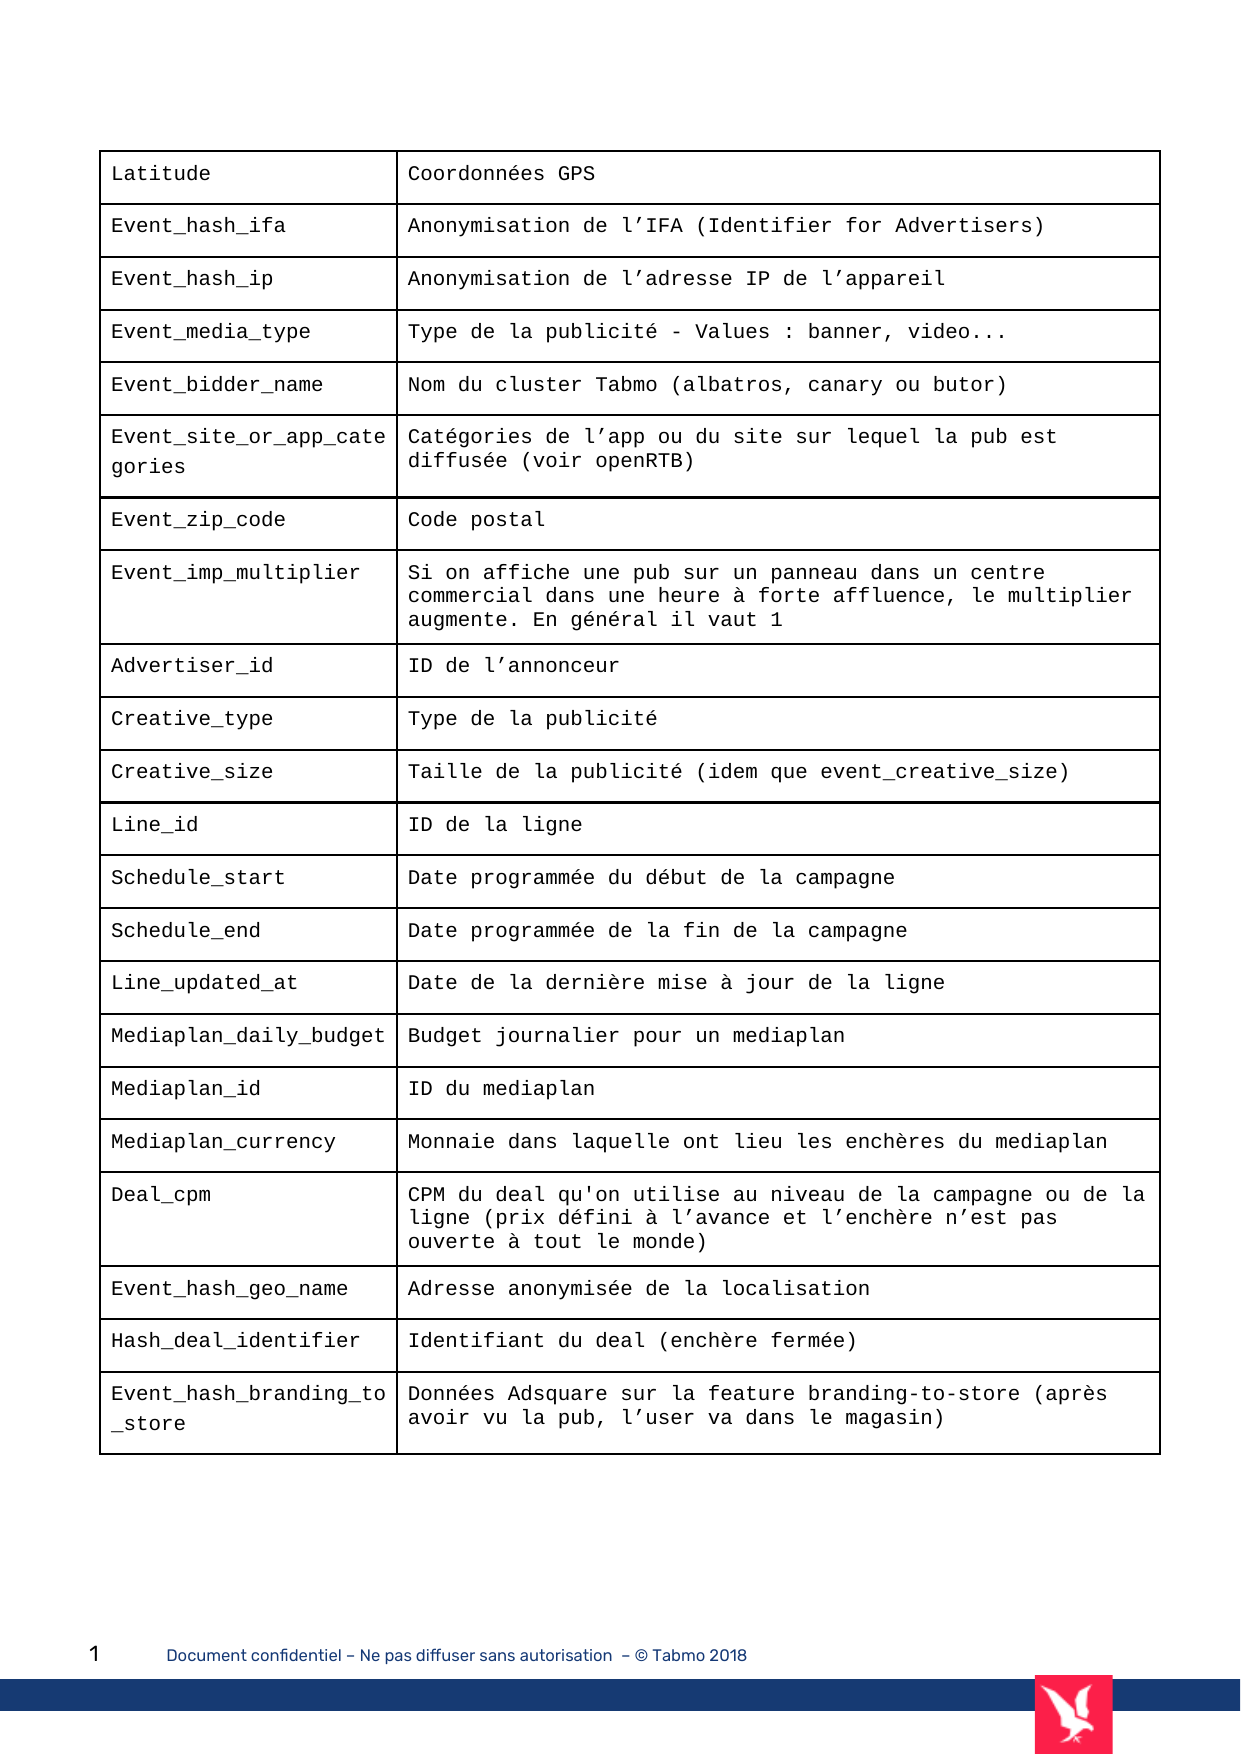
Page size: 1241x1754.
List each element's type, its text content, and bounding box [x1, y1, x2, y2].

table_cell ID de la ligne [398, 804, 1159, 854]
table_cell Event_hash_ip [101, 258, 396, 308]
table_cell Event_hash_geo_name [101, 1267, 396, 1318]
table_cell Si on affiche une pub sur un panneau dans un centre commercial dans une heure à forte affluence, le multiplier augmente. En général il vaut 1 [398, 551, 1159, 643]
table_cell Event_hash_branding_to_store [101, 1373, 396, 1453]
table_cell Hash_deal_identifier [101, 1320, 396, 1371]
table_cell Date programmée du début de la campagne [398, 856, 1159, 907]
table_cell Event_hash_ifa [101, 205, 396, 256]
table_cell Taille de la publicité (idem que event_creative_size) [398, 751, 1159, 801]
table_cell Type de la publicité - Values : banner, video... [398, 311, 1159, 361]
table_cell Date programmée de la fin de la campagne [398, 909, 1159, 960]
table_cell Anonymisation de l’adresse IP de l’appareil [398, 258, 1159, 308]
table_cell Line_updated_at [101, 962, 396, 1013]
table_cell Budget journalier pour un mediaplan [398, 1015, 1159, 1066]
table_cell Code postal [398, 499, 1159, 549]
table_cell Coordonnées GPS [398, 152, 1159, 203]
table_cell Type de la publicité [398, 698, 1159, 749]
table_cell Adresse anonymisée de la localisation [398, 1267, 1159, 1318]
picture [0, 1675, 1241, 1754]
table_cell Données Adsquare sur la feature branding-to-store (après avoir vu la pub, l’user va dans le magasin) [398, 1373, 1159, 1453]
table_cell Mediaplan_daily_budget [101, 1015, 396, 1066]
table_cell ID de l’annonceur [398, 645, 1159, 696]
table_cell Deal_cpm [101, 1173, 396, 1265]
table_cell Identifiant du deal (enchère fermée) [398, 1320, 1159, 1371]
table_cell Creative_type [101, 698, 396, 749]
table_cell Event_imp_multiplier [101, 551, 396, 643]
table_cell Event_bidder_name [101, 363, 396, 414]
table_cell Schedule_start [101, 856, 396, 907]
table_cell Line_id [101, 804, 396, 854]
table_cell Nom du cluster Tabmo (albatros, canary ou butor) [398, 363, 1159, 414]
table_cell Schedule_end [101, 909, 396, 960]
table_cell Latitude [101, 152, 396, 203]
table_cell ID du mediaplan [398, 1068, 1159, 1118]
table_cell CPM du deal qu'on utilise au niveau de la campagne ou de la ligne (prix défini à l’avance et l’enchère n’est pas ouverte à tout le monde) [398, 1173, 1159, 1265]
table_cell Event_site_or_app_categories [101, 416, 396, 496]
table_cell Monnaie dans laquelle ont lieu les enchères du mediaplan [398, 1120, 1159, 1171]
table_cell Event_zip_code [101, 499, 396, 549]
table_cell Anonymisation de l’IFA (Identifier for Advertisers) [398, 205, 1159, 256]
table_cell Date de la dernière mise à jour de la ligne [398, 962, 1159, 1013]
table_cell Event_media_type [101, 311, 396, 361]
table_cell Advertiser_id [101, 645, 396, 696]
table_cell Mediaplan_currency [101, 1120, 396, 1171]
table_cell Creative_size [101, 751, 396, 801]
table_cell Mediaplan_id [101, 1068, 396, 1118]
table_cell Catégories de l’app ou du site sur lequel la pub est diffusée (voir openRTB) [398, 416, 1159, 496]
